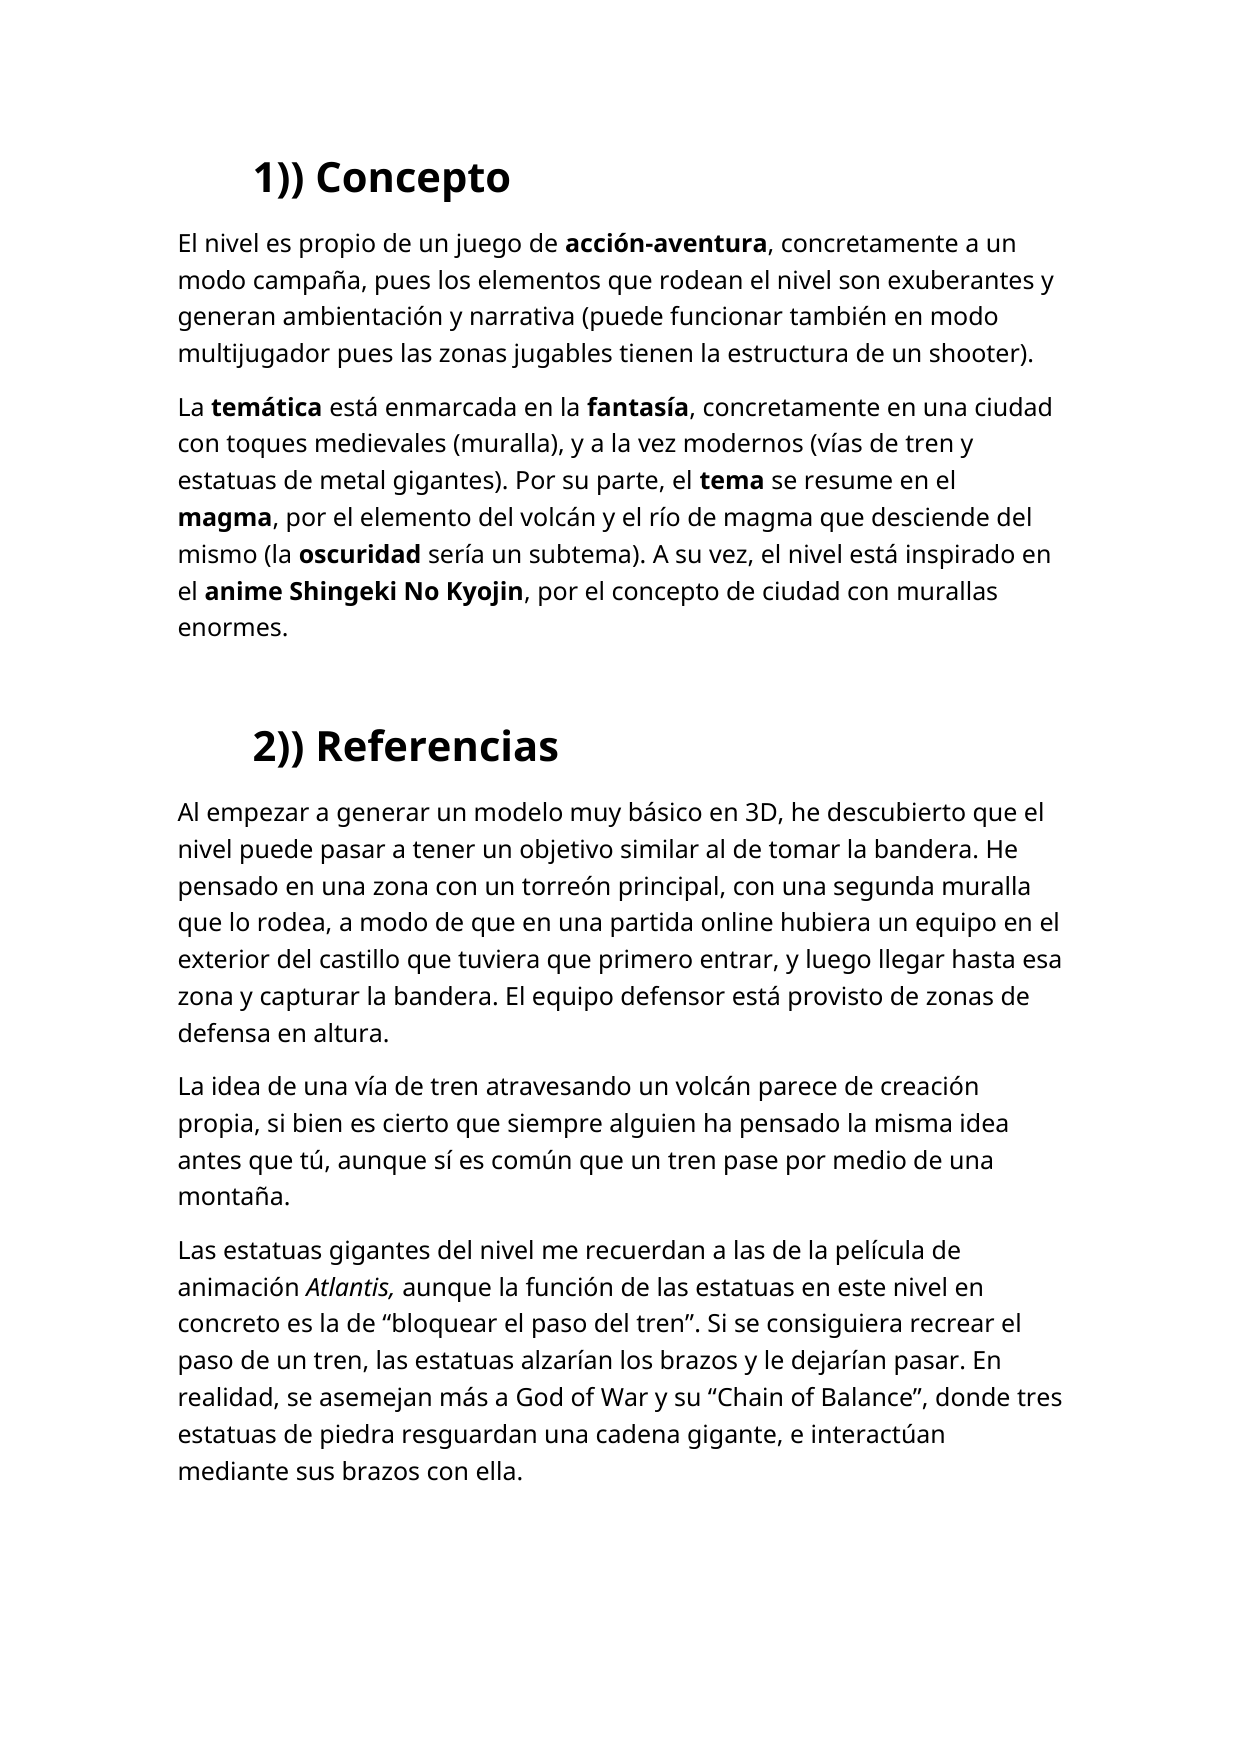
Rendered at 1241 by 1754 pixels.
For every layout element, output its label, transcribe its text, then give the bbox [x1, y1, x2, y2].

text Al empezar a generar un modelo muy básico en 3D, he descubierto que el nivel puede pasar a tener un objetivo similar al de tomar la bandera. He pensado en una zona con un torreón principal, con una segunda muralla que lo rodea, a modo de que en una partida online hubiera un equipo en el exterior del castillo que tuviera que primero entrar, y luego llegar hasta esa zona y capturar la bandera. El equipo defensor está provisto de zonas de defensa en altura. [177, 795, 1063, 1049]
text La idea de una vía de tren atravesando un volcán parece de creación propia, si bien es cierto que siempre alguien ha pensado la misma idea antes que tú, aunque sí es común que un tren pase por medio de una montaña. [177, 1069, 1063, 1213]
list 1)) Concepto [252, 148, 1063, 204]
text El nivel es propio de un juego de acción-aventura, concretamente a un modo campaña, pues los elementos que rodean el nivel son exuberantes y generan ambientación y narrativa (puede funcionar también en modo multijugador pues las zonas jugables tienen la estructura de un shooter). [177, 226, 1063, 370]
list 2)) Referencias [252, 717, 1063, 773]
text La temática está enmarcada en la fantasía, concretamente en una ciudad con toques medievales (muralla), y a la vez modernos (vías de tren y estatuas de metal gigantes). Por su parte, el tema se resume en el magma, por el elemento del volcán y el río de magma que desciende del mismo (la oscuridad sería un subtema). A su vez, el nivel está inspirado en el anime Shingeki No Kyojin, por el concepto de ciudad con murallas enormes. [177, 389, 1063, 644]
text Las estatuas gigantes del nivel me recuerdan a las de la película de animación Atlantis, aunque la función de las estatuas en este nivel en concreto es la de “bloquear el paso del tren”. Si se consiguiera recrear el paso de un tren, las estatuas alzarían los brazos y le dejarían pasar. En realidad, se asemejan más a God of War y su “Chain of Balance”, donde tres estatuas de piedra resguardan una cadena gigante, e interactúan mediante sus brazos con ella. [177, 1232, 1063, 1487]
